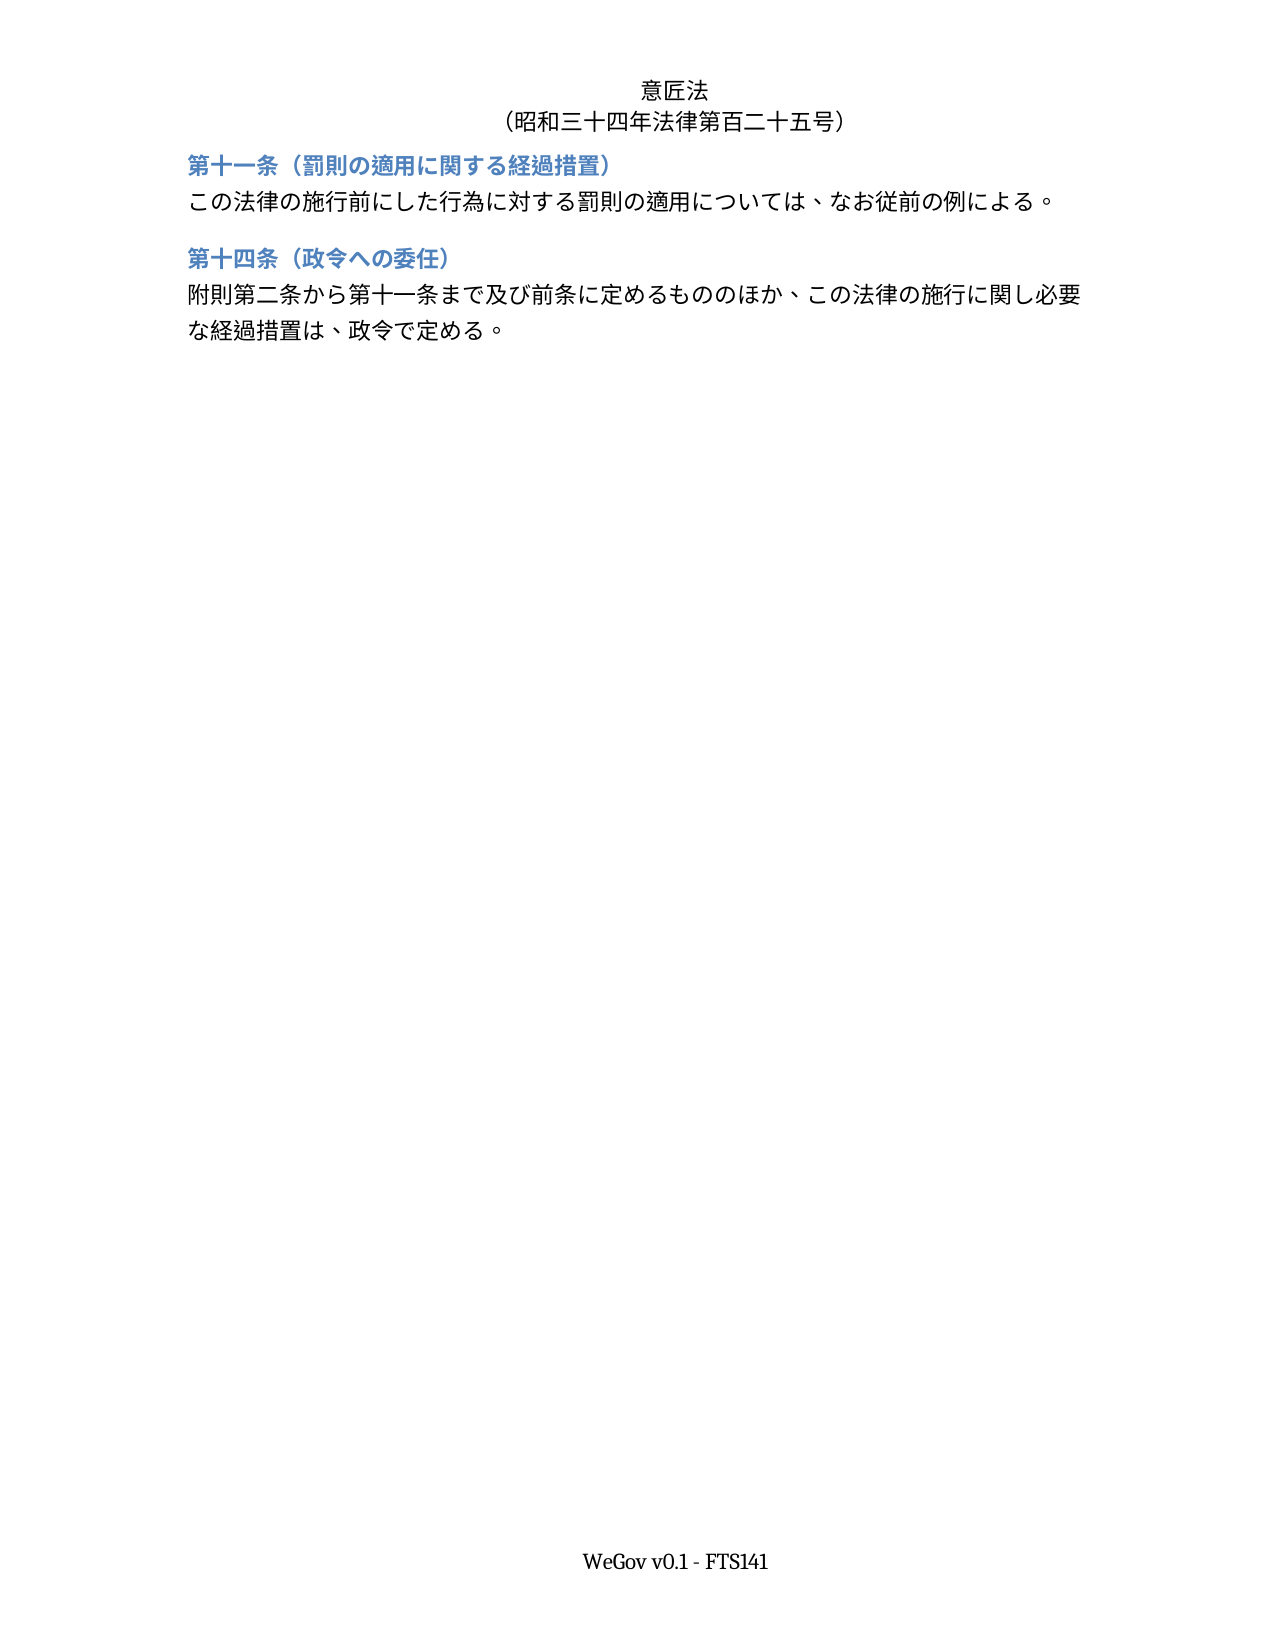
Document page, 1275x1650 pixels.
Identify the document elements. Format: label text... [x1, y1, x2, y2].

subtitle 第十一条（罰則の適用に関する経過措置） [187, 150, 1087, 181]
text 附則第二条から第十一条まで及び前条に定めるもののほか、この法律の施行に関し必要な経過措置は、政令で定める。 [187, 279, 1087, 346]
text この法律の施行前にした行為に対する罰則の適用については、なお従前の例による。 [187, 186, 1087, 217]
subtitle 第十四条（政令への委任） [187, 243, 1087, 274]
